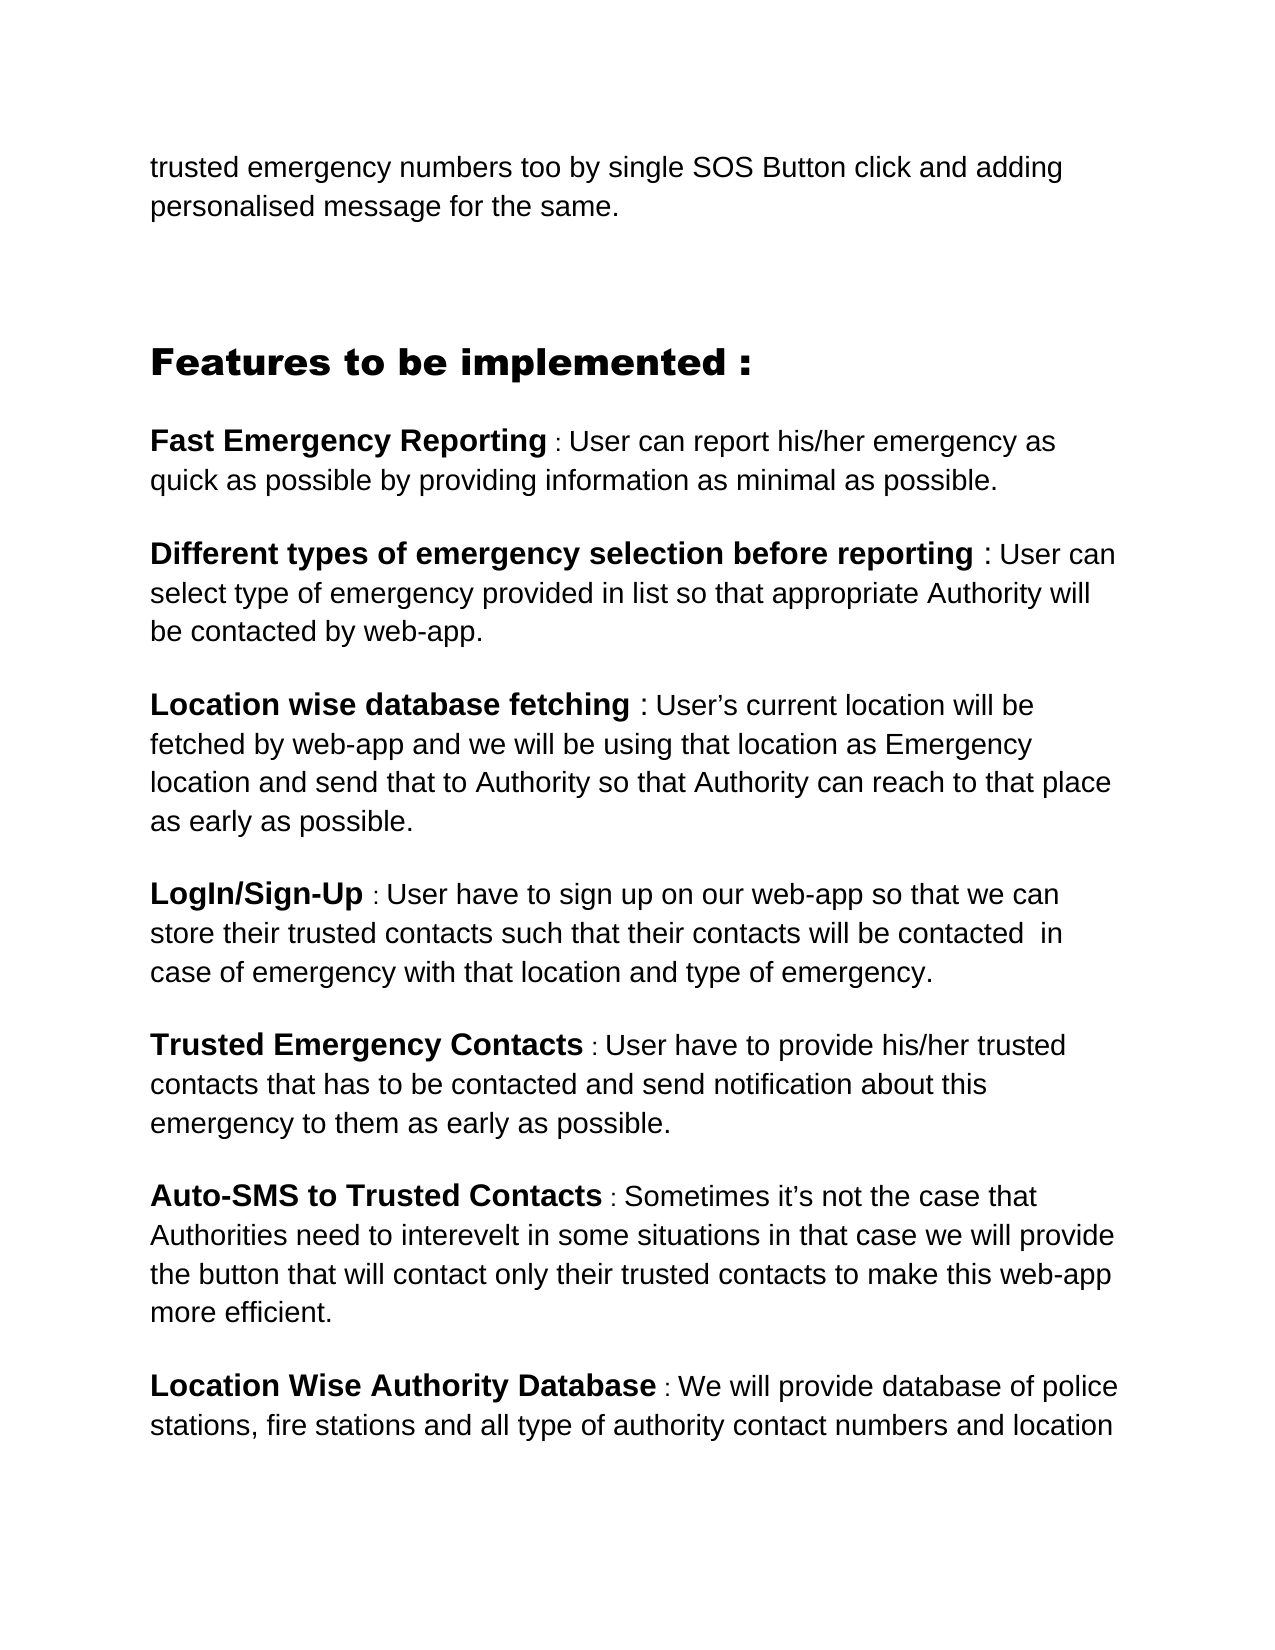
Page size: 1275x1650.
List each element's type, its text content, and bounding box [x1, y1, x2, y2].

text LogIn/Sign-Up : User have to sign up on our web-app so that we can store their trusted contacts such that their contacts will be contacted in case of emergency with that location and type of emergency. [150, 875, 1125, 988]
text Auto-SMS to Trusted Contacts : Sometimes it’s not the case that Authorities need to interevelt in some situations in that case we will provide the button that will contact only their trusted contacts to make this web-app more efficient. [150, 1177, 1125, 1329]
text Location wise database fetching : User’s current location will be fetched by web-app and we will be using that location as Emergency location and send that to Authority so that Authority can reach to that place as early as possible. [150, 686, 1125, 837]
text Trusted Emergency Contacts : User have to provide his/her trusted contacts that has to be contacted and send notification about this emergency to them as early as possible. [150, 1026, 1125, 1139]
text Fast Emergency Reporting : User can report his/her emergency as quick as possible by providing information as minimal as possible. [150, 422, 1125, 497]
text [150, 150, 1125, 222]
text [150, 1367, 1125, 1442]
text Different types of emergency selection before reporting : User can select type of emergency provided in list so that appropriate Authority will be contacted by web-app. [150, 535, 1125, 648]
text Features to be implemented : [150, 341, 1125, 383]
